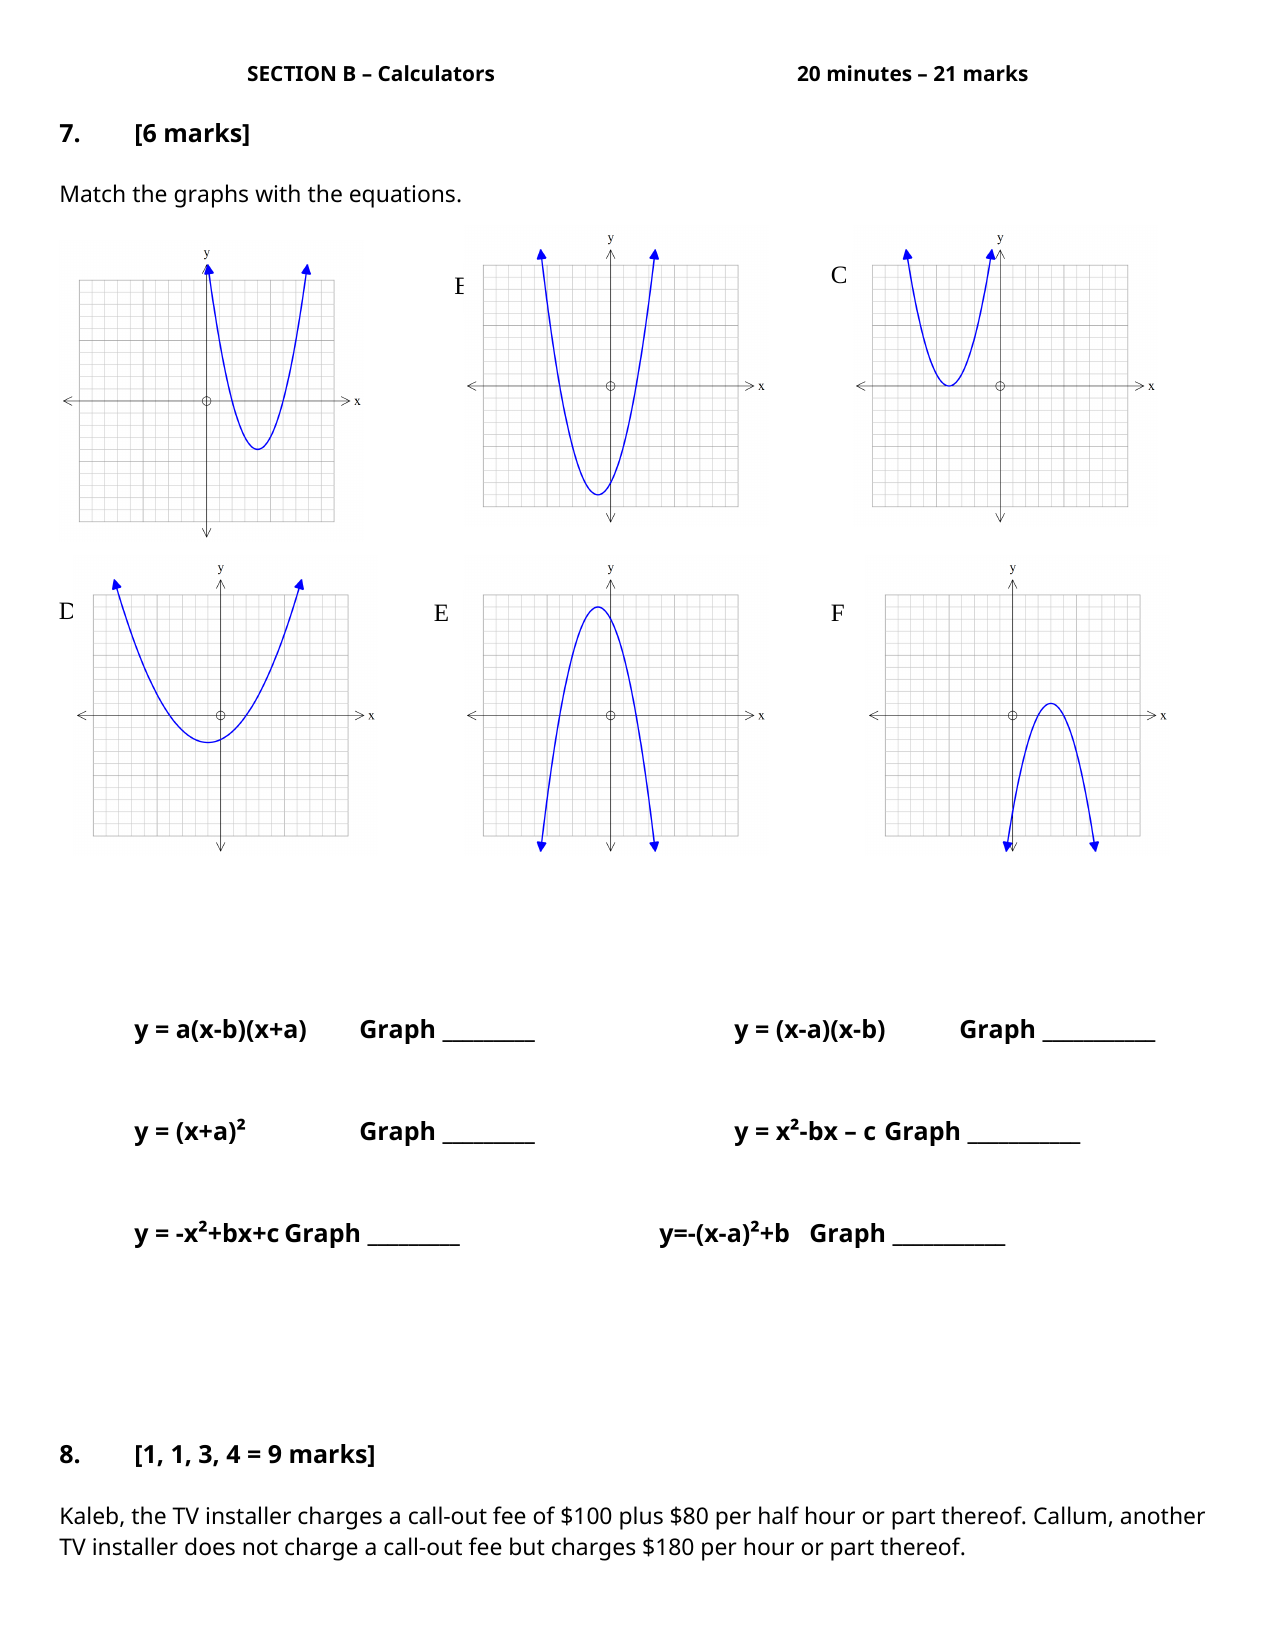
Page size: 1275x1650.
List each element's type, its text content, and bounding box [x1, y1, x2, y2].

text Kaleb, the TV installer charges a call-out fee of $100 plus $80 per half hour or part thereof. Callum, another TV installer does not charge a call-out fee but charges $180 per hour or part thereof. [59, 1500, 1216, 1562]
text 7. [6 marks] [59, 116, 1216, 150]
text y = a(x-b)(x+a) Graph _________ y = (x-a)(x-b) Graph ___________ [59, 1011, 1216, 1045]
text 8. [1, 1, 3, 4 = 9 marks] [59, 1437, 1216, 1471]
picture [59, 240, 365, 542]
picture [73, 555, 379, 856]
text Match the graphs with the equations. [59, 178, 1216, 210]
text y = -x²+bx+c Graph _________ y=-(x-a)²+b Graph ___________ [59, 1216, 1216, 1250]
text SECTION B – Calculators 20 minutes – 21 marks [59, 59, 1216, 87]
picture [463, 555, 769, 856]
picture [463, 225, 769, 527]
picture [852, 225, 1158, 527]
text y = (x+a)² Graph _________ y = x²-bx – c Graph ___________ [59, 1113, 1216, 1147]
picture [865, 555, 1171, 856]
